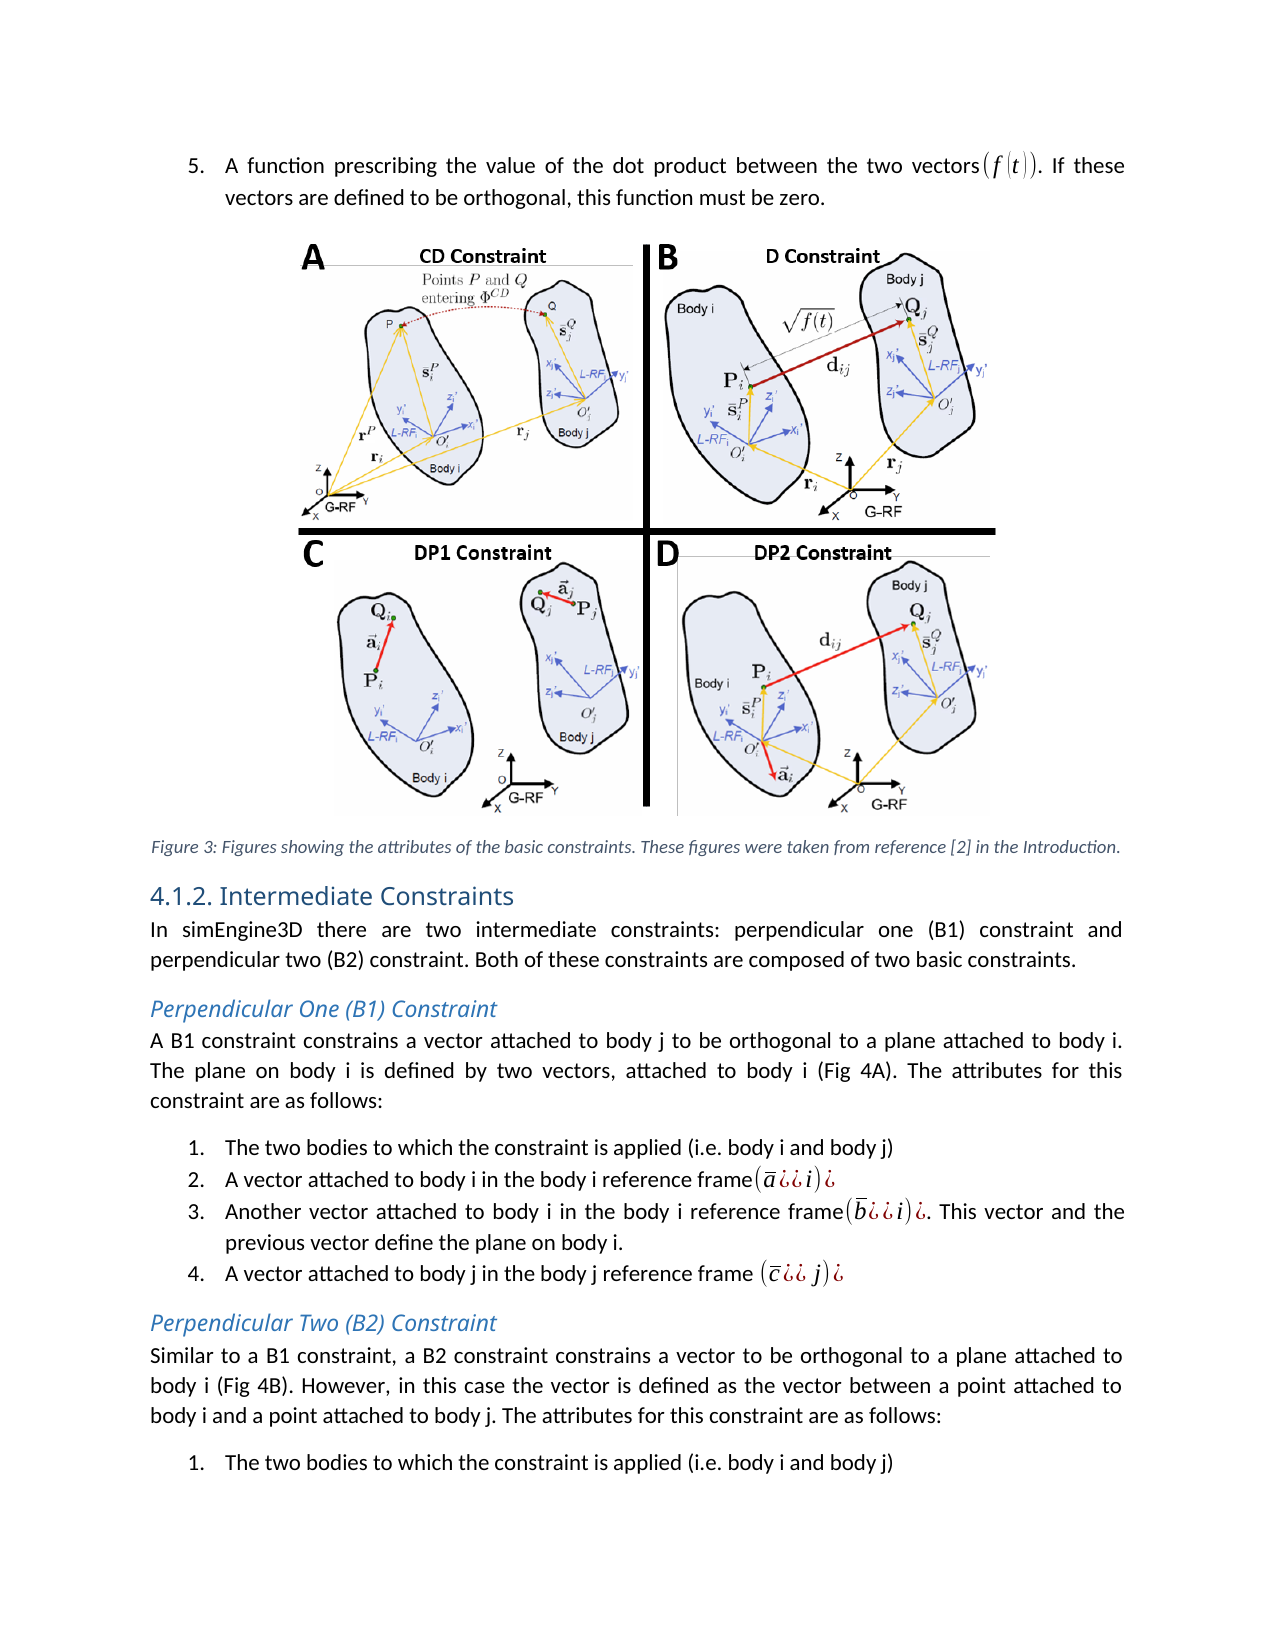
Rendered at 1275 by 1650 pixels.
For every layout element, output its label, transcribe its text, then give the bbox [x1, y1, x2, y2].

list The two bodies to which the constraint is applied (i.e. body i and body j) [187, 1448, 1125, 1476]
subtitle Perpendicular One (B1) Constraint [150, 992, 1125, 1024]
list The two bodies to which the constraint is applied (i.e. body i and body j) [187, 1133, 1125, 1162]
list Another vector attached to body i in the body i reference frame. This vector and the previous vector define the plane on body i. [187, 1196, 1125, 1256]
list A function prescribing the value of the dot product between the two vectors. If these vectors are defined to be orthogonal, this function must be zero. [187, 150, 1125, 211]
text In simEngine3D there are two intermediate constraints: perpendicular one (B1) constraint and perpendicular two (B2) constraint. Both of these constraints are composed of two basic constraints. [150, 915, 1125, 974]
picture [277, 230, 999, 816]
subtitle 4.1.2. Intermediate Constraints [150, 879, 1125, 913]
list A vector attached to body j in the body j reference frame [187, 1258, 1125, 1288]
text A B1 constraint constrains a vector attached to body j to be orthogonal to a plane attached to body i. The plane on body i is defined by two vectors, attached to body i (Fig 4A). The attributes for this constraint are as follows: [150, 1026, 1125, 1115]
text Similar to a B1 constraint, a B2 constraint constrains a vector to be orthogonal to a plane attached to body i (Fig 4B). However, in this case the vector is defined as the vector between a point attached to body i and a point attached to body j. The attributes for this constraint are as follows: [150, 1341, 1125, 1429]
list A vector attached to body i in the body i reference frame [187, 1164, 1125, 1194]
subtitle Perpendicular Two (B2) Constraint [150, 1307, 1125, 1338]
